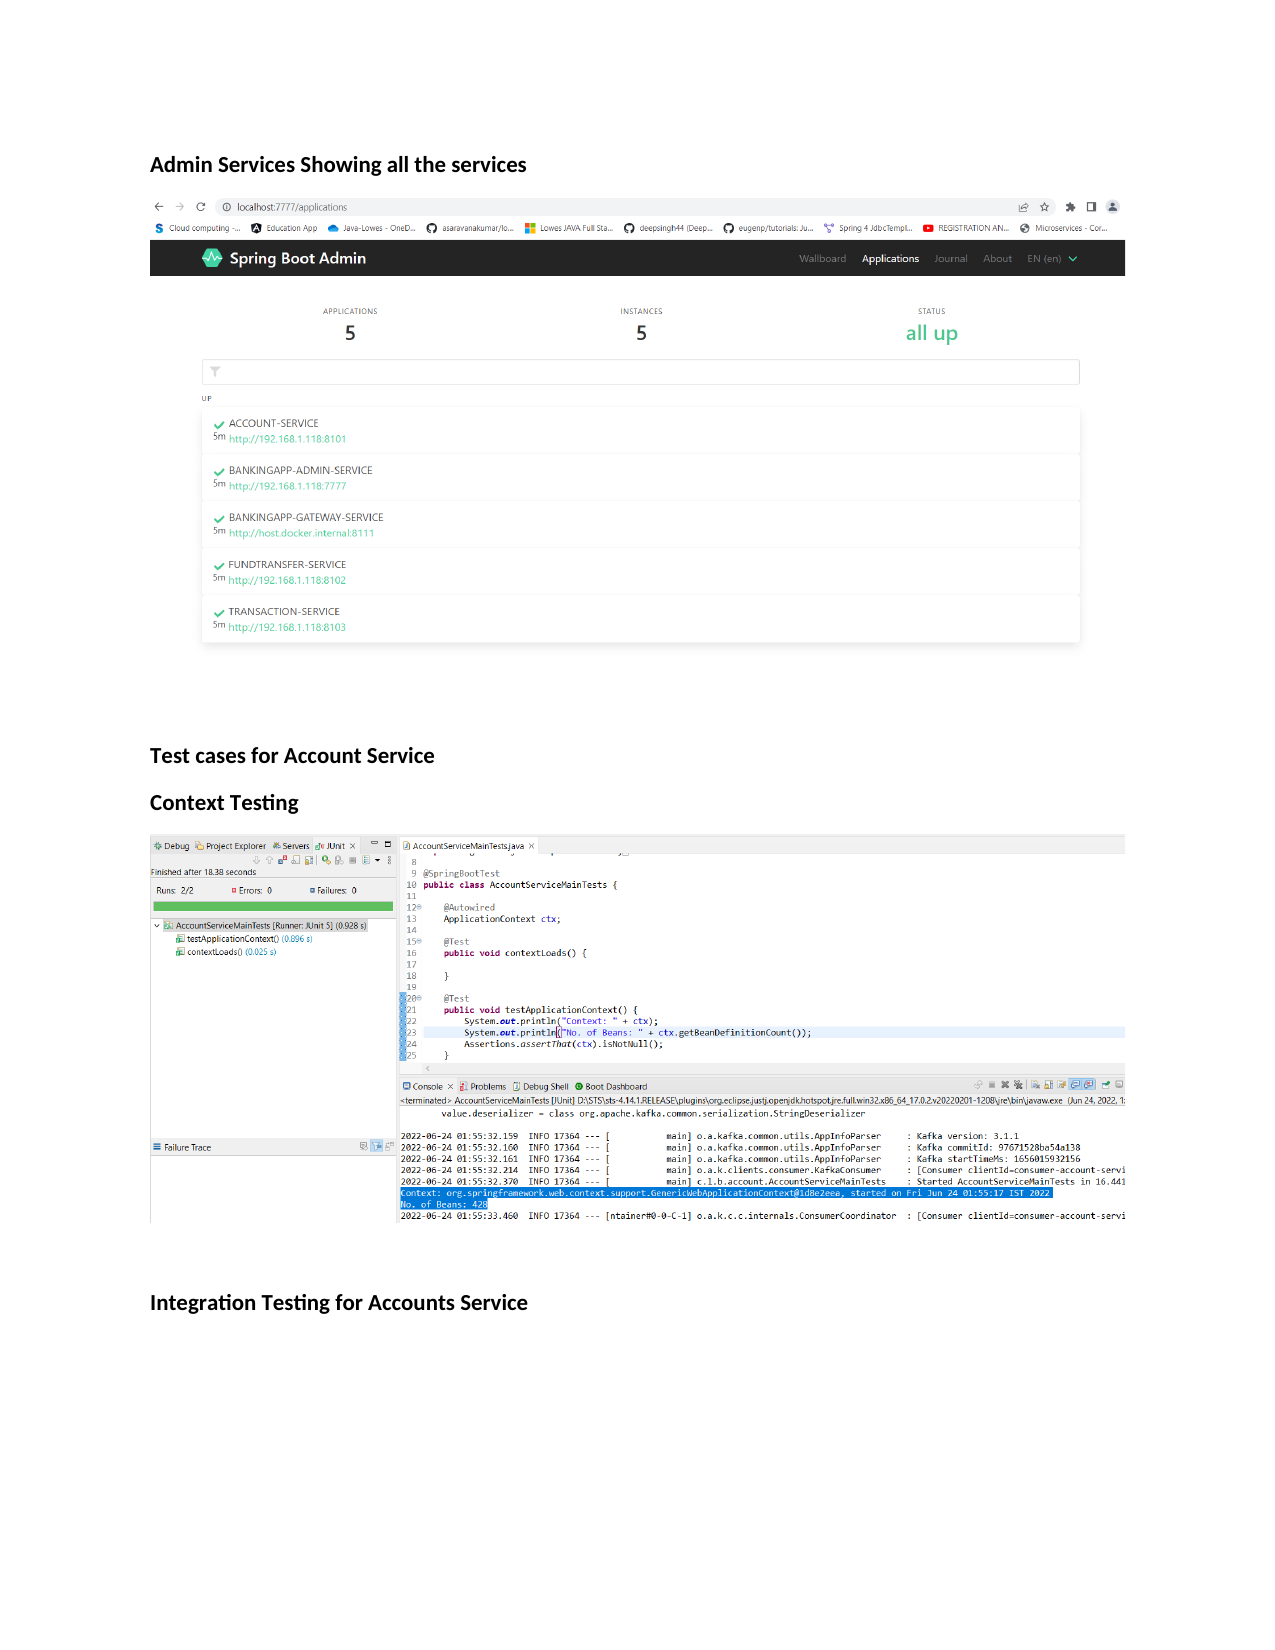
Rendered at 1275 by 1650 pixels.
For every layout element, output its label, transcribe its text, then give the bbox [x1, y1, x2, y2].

picture [150, 196, 1125, 675]
text Admin Services Showing all the services [150, 150, 1125, 178]
text Test cases for Account Service [150, 741, 1125, 769]
text Context Testing [150, 788, 1125, 816]
text Integration Testing for Accounts Service [150, 1288, 1125, 1316]
picture [150, 834, 1125, 1223]
